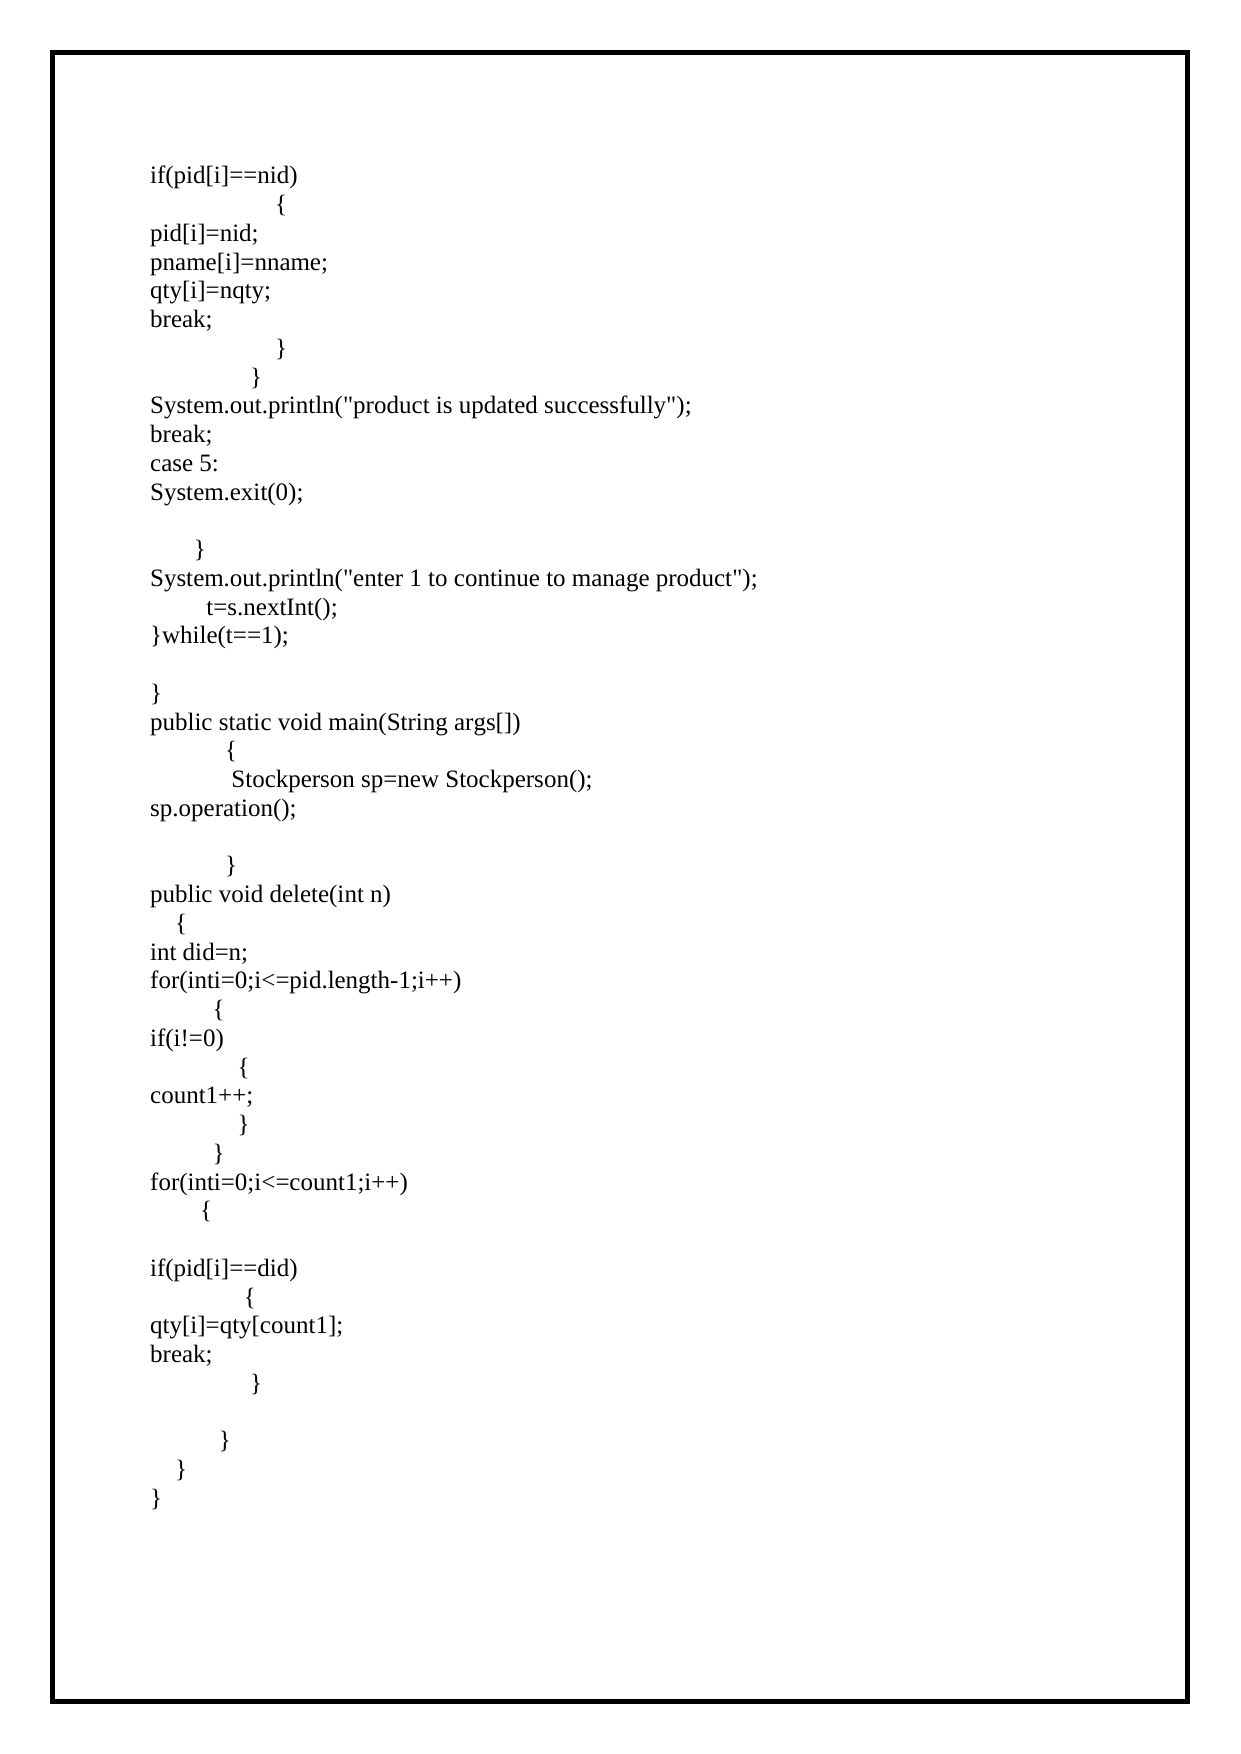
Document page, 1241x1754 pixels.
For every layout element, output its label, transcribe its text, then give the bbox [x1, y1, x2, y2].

text } [150, 1454, 1090, 1483]
text break; [150, 1339, 1090, 1368]
text } [150, 362, 1090, 391]
text int did=n; [150, 937, 1090, 966]
text { [150, 994, 1090, 1023]
text t=s.nextInt(); [150, 592, 1090, 621]
text for(inti=0;i<=count1;i++) [150, 1167, 1090, 1196]
text } [150, 678, 1090, 707]
text { [150, 1196, 1090, 1224]
text pid[i]=nid; [150, 218, 1090, 247]
text break; [150, 419, 1090, 448]
text break; [150, 304, 1090, 333]
text { [150, 908, 1090, 937]
text System.out.println("product is updated successfully"); [150, 391, 1090, 419]
text } [150, 1483, 1090, 1512]
text sp.operation(); [150, 793, 1090, 822]
text } [150, 851, 1090, 879]
text if(i!=0) [150, 1023, 1090, 1052]
text count1++; [150, 1081, 1090, 1109]
text public void delete(int n) [150, 879, 1090, 908]
text qty[i]=nqty; [150, 276, 1090, 304]
text pname[i]=nname; [150, 247, 1090, 276]
text System.exit(0); [150, 477, 1090, 506]
text }while(t==1); [150, 621, 1090, 649]
text { [150, 1282, 1090, 1311]
text } [150, 1138, 1090, 1167]
text { [150, 736, 1090, 764]
text if(pid[i]==nid) [150, 161, 1090, 189]
text Stockperson sp=new Stockperson(); [150, 764, 1090, 793]
text } [150, 333, 1090, 362]
text case 5: [150, 448, 1090, 477]
text public static void main(String args[]) [150, 707, 1090, 736]
text System.out.println("enter 1 to continue to manage product"); [150, 563, 1090, 592]
text qty[i]=qty[count1]; [150, 1311, 1090, 1339]
text } [150, 1368, 1090, 1397]
text { [150, 189, 1090, 218]
text if(pid[i]==did) [150, 1253, 1090, 1282]
text } [150, 534, 1090, 563]
text for(inti=0;i<=pid.length-1;i++) [150, 966, 1090, 994]
text } [150, 1426, 1090, 1454]
text } [150, 1109, 1090, 1138]
text { [150, 1052, 1090, 1081]
